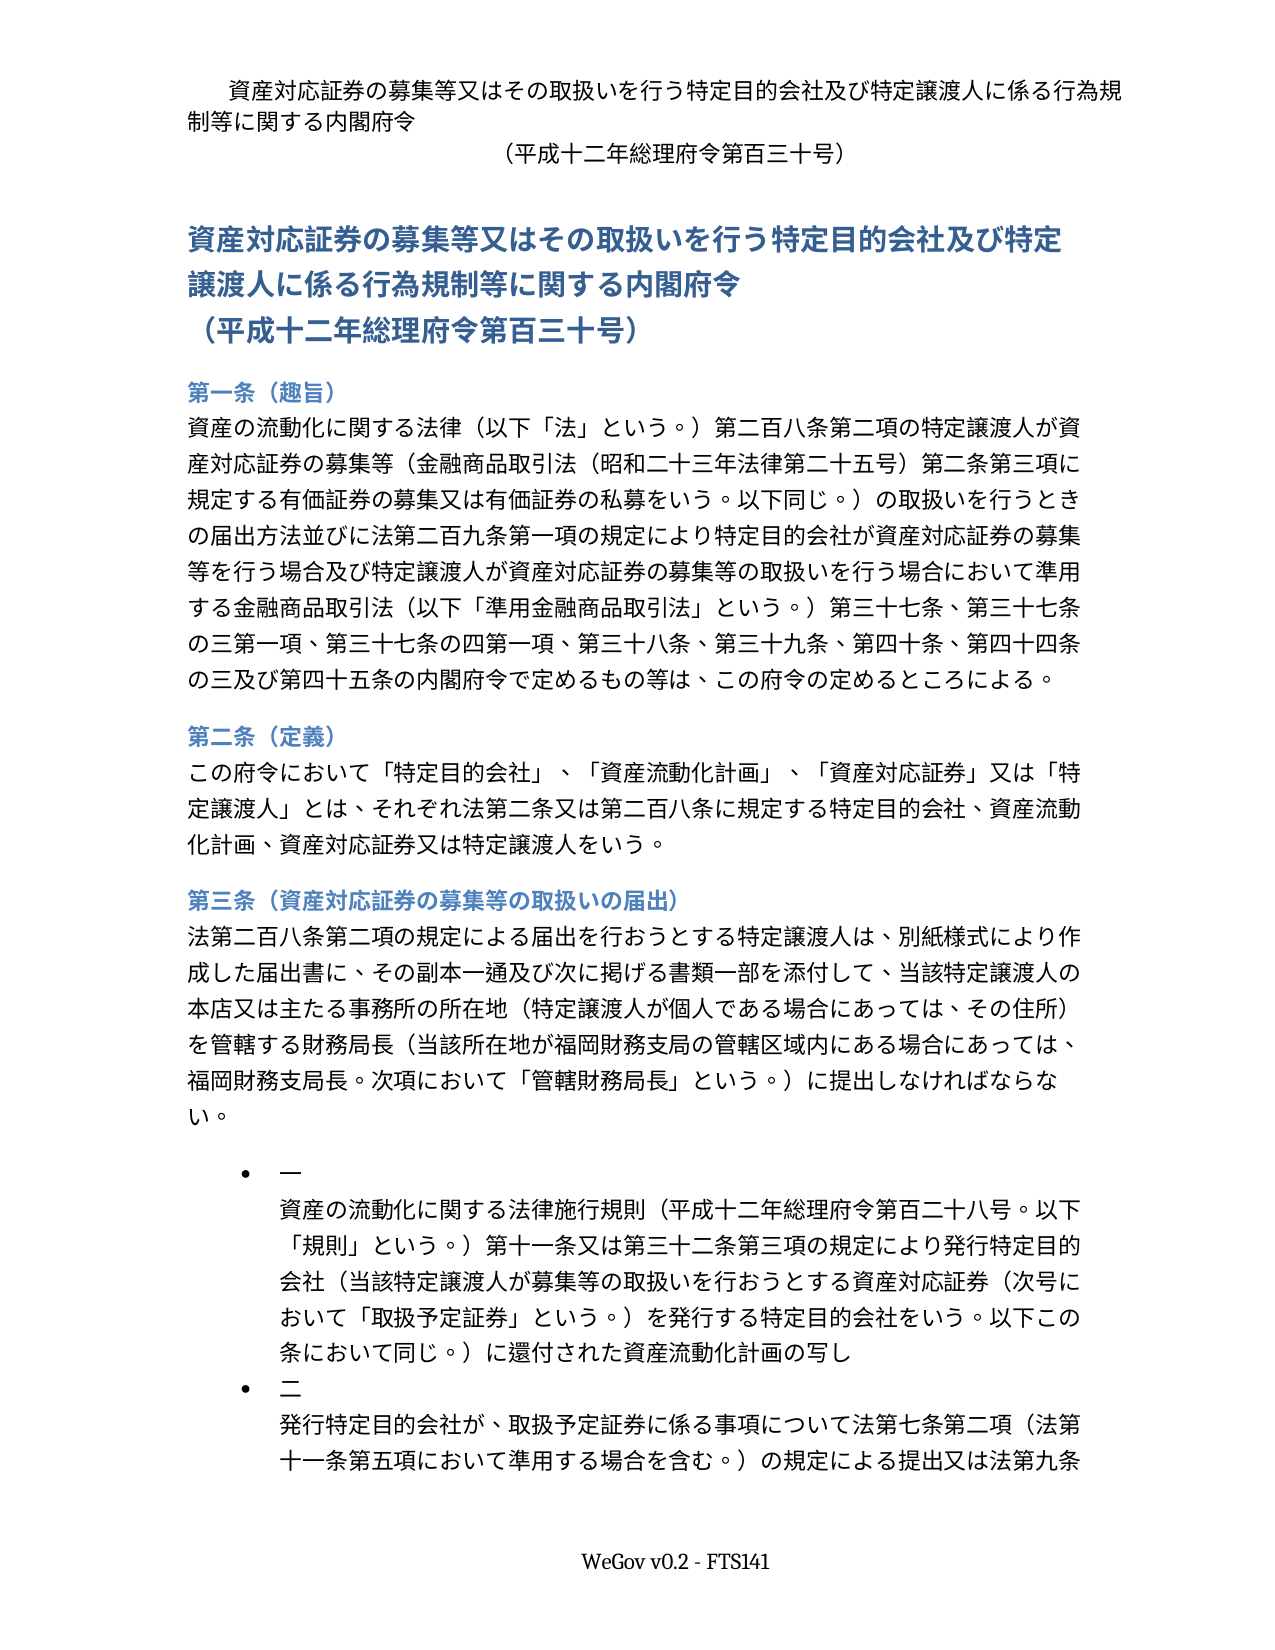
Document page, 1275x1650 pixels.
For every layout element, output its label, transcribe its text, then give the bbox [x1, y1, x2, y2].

list 二 発行特定目的会社が、取扱予定証券に係る事項について法第七条第二項（法第十一条第五項において準用する場合を含む。）の規定による提出又は法第九条第一項の規定による届出を行っている場合は、規則第二十三条第二項又は第二十九条第十項の規定により発行特定目的会社に還付された資産流動化計画の写し [242, 1373, 1087, 1476]
text この府令において「特定目的会社」、「資産流動化計画」、「資産対応証券」又は「特定譲渡人」とは、それぞれ法第二条又は第二百八条に規定する特定目的会社、資産流動化計画、資産対応証券又は特定譲渡人をいう。 [187, 757, 1087, 860]
text 資産の流動化に関する法律（以下「法」という。）第二百八条第二項の特定譲渡人が資産対応証券の募集等（金融商品取引法（昭和二十三年法律第二十五号）第二条第三項に規定する有価証券の募集又は有価証券の私募をいう。以下同じ。）の取扱いを行うときの届出方法並びに法第二百九条第一項の規定により特定目的会社が資産対応証券の募集等を行う場合及び特定譲渡人が資産対応証券の募集等の取扱いを行う場合において準用する金融商品取引法（以下「準用金融商品取引法」という。）第三十七条、第三十七条の三第一項、第三十七条の四第一項、第三十八条、第三十九条、第四十条、第四十四条の三及び第四十五条の内閣府令で定めるもの等は、この府令の定めるところによる。 [187, 412, 1087, 695]
subtitle 第二条（定義） [187, 721, 1087, 752]
list 一 資産の流動化に関する法律施行規則（平成十二年総理府令第百二十八号。以下「規則」という。）第十一条又は第三十二条第三項の規定により発行特定目的会社（当該特定譲渡人が募集等の取扱いを行おうとする資産対応証券（次号において「取扱予定証券」という。）を発行する特定目的会社をいう。以下この条において同じ。）に還付された資産流動化計画の写し [242, 1158, 1087, 1369]
text 法第二百八条第二項の規定による届出を行おうとする特定譲渡人は、別紙様式により作成した届出書に、その副本一通及び次に掲げる書類一部を添付して、当該特定譲渡人の本店又は主たる事務所の所在地（特定譲渡人が個人である場合にあっては、その住所）を管轄する財務局長（当該所在地が福岡財務支局の管轄区域内にある場合にあっては、福岡財務支局長。次項において「管轄財務局長」という。）に提出しなければならない。 [187, 921, 1087, 1132]
subtitle 資産対応証券の募集等又はその取扱いを行う特定目的会社及び特定譲渡人に係る行為規制等に関する内閣府令 （平成十二年総理府令第百三十号） [187, 219, 1087, 350]
subtitle 第三条（資産対応証券の募集等の取扱いの届出） [187, 885, 1087, 917]
subtitle 第一条（趣旨） [187, 376, 1087, 408]
